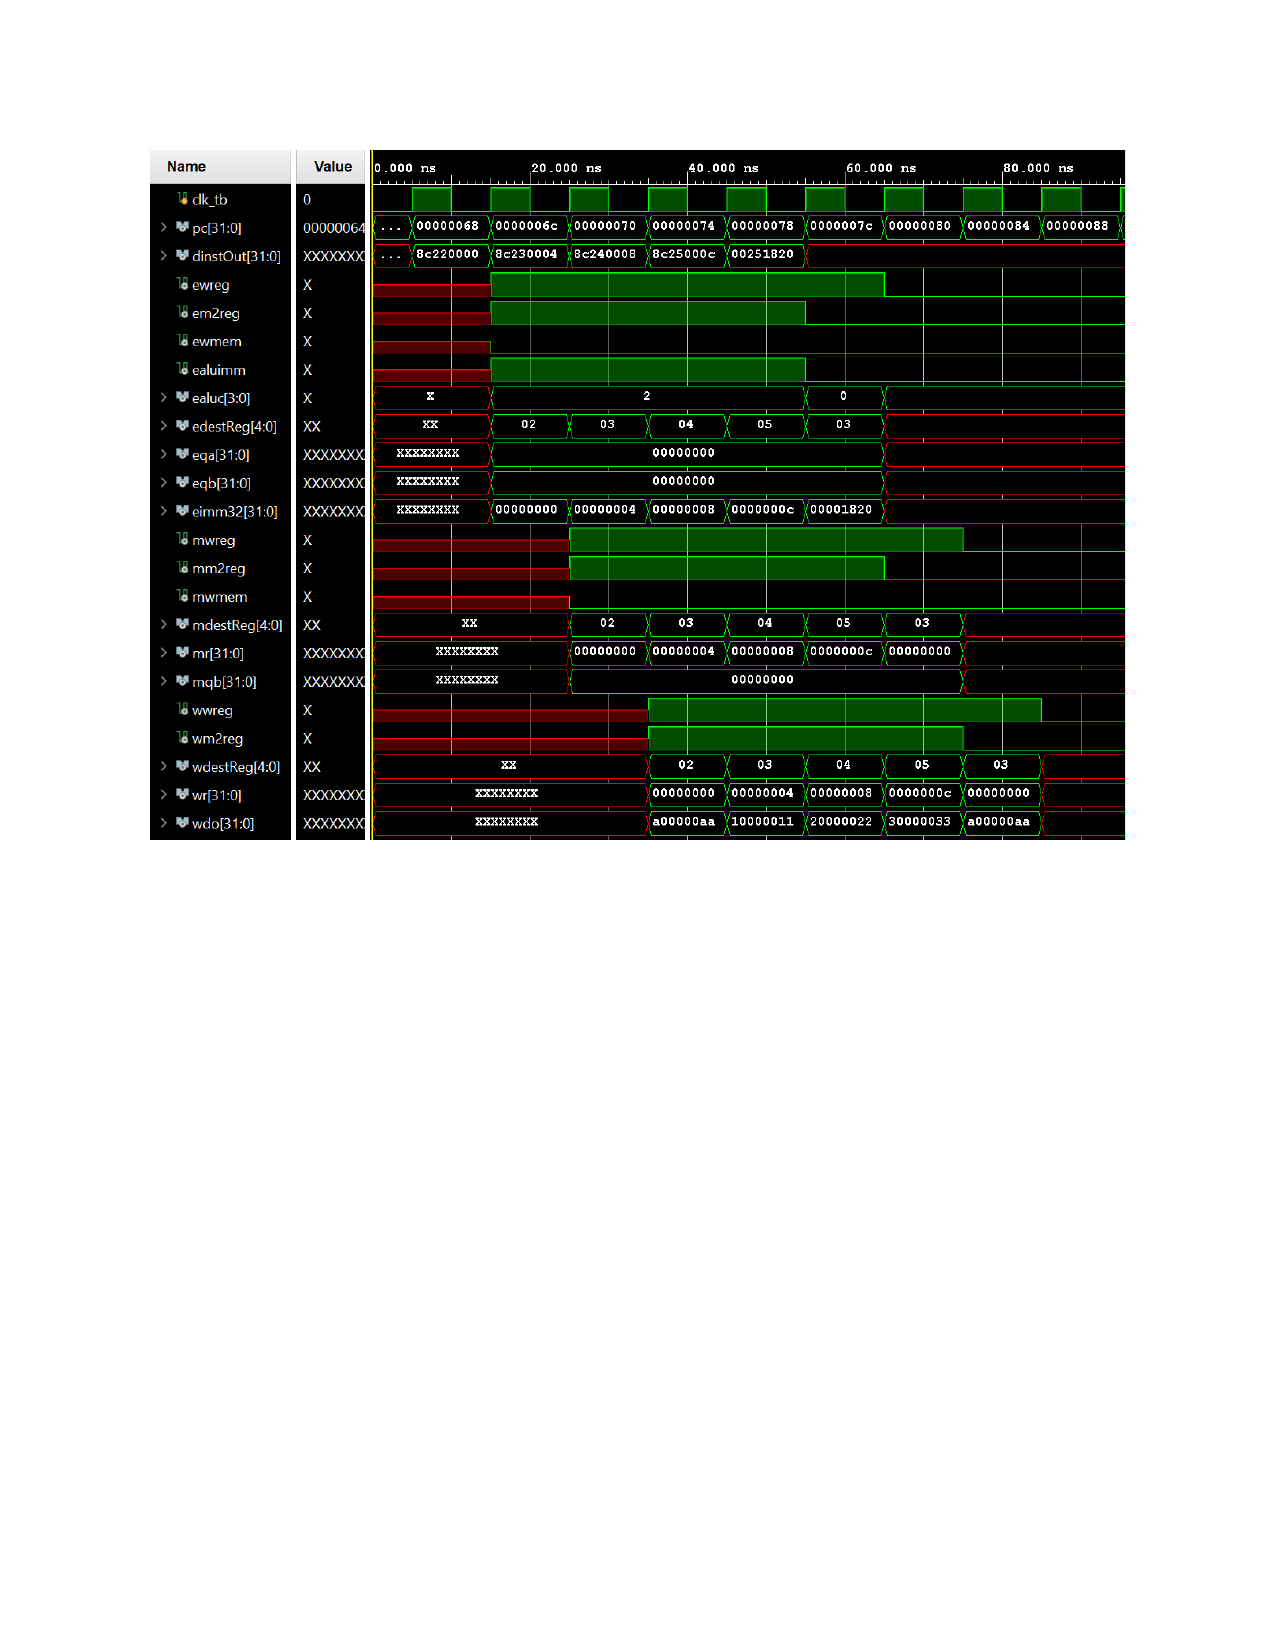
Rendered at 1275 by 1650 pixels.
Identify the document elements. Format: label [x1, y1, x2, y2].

picture [150, 150, 1125, 840]
